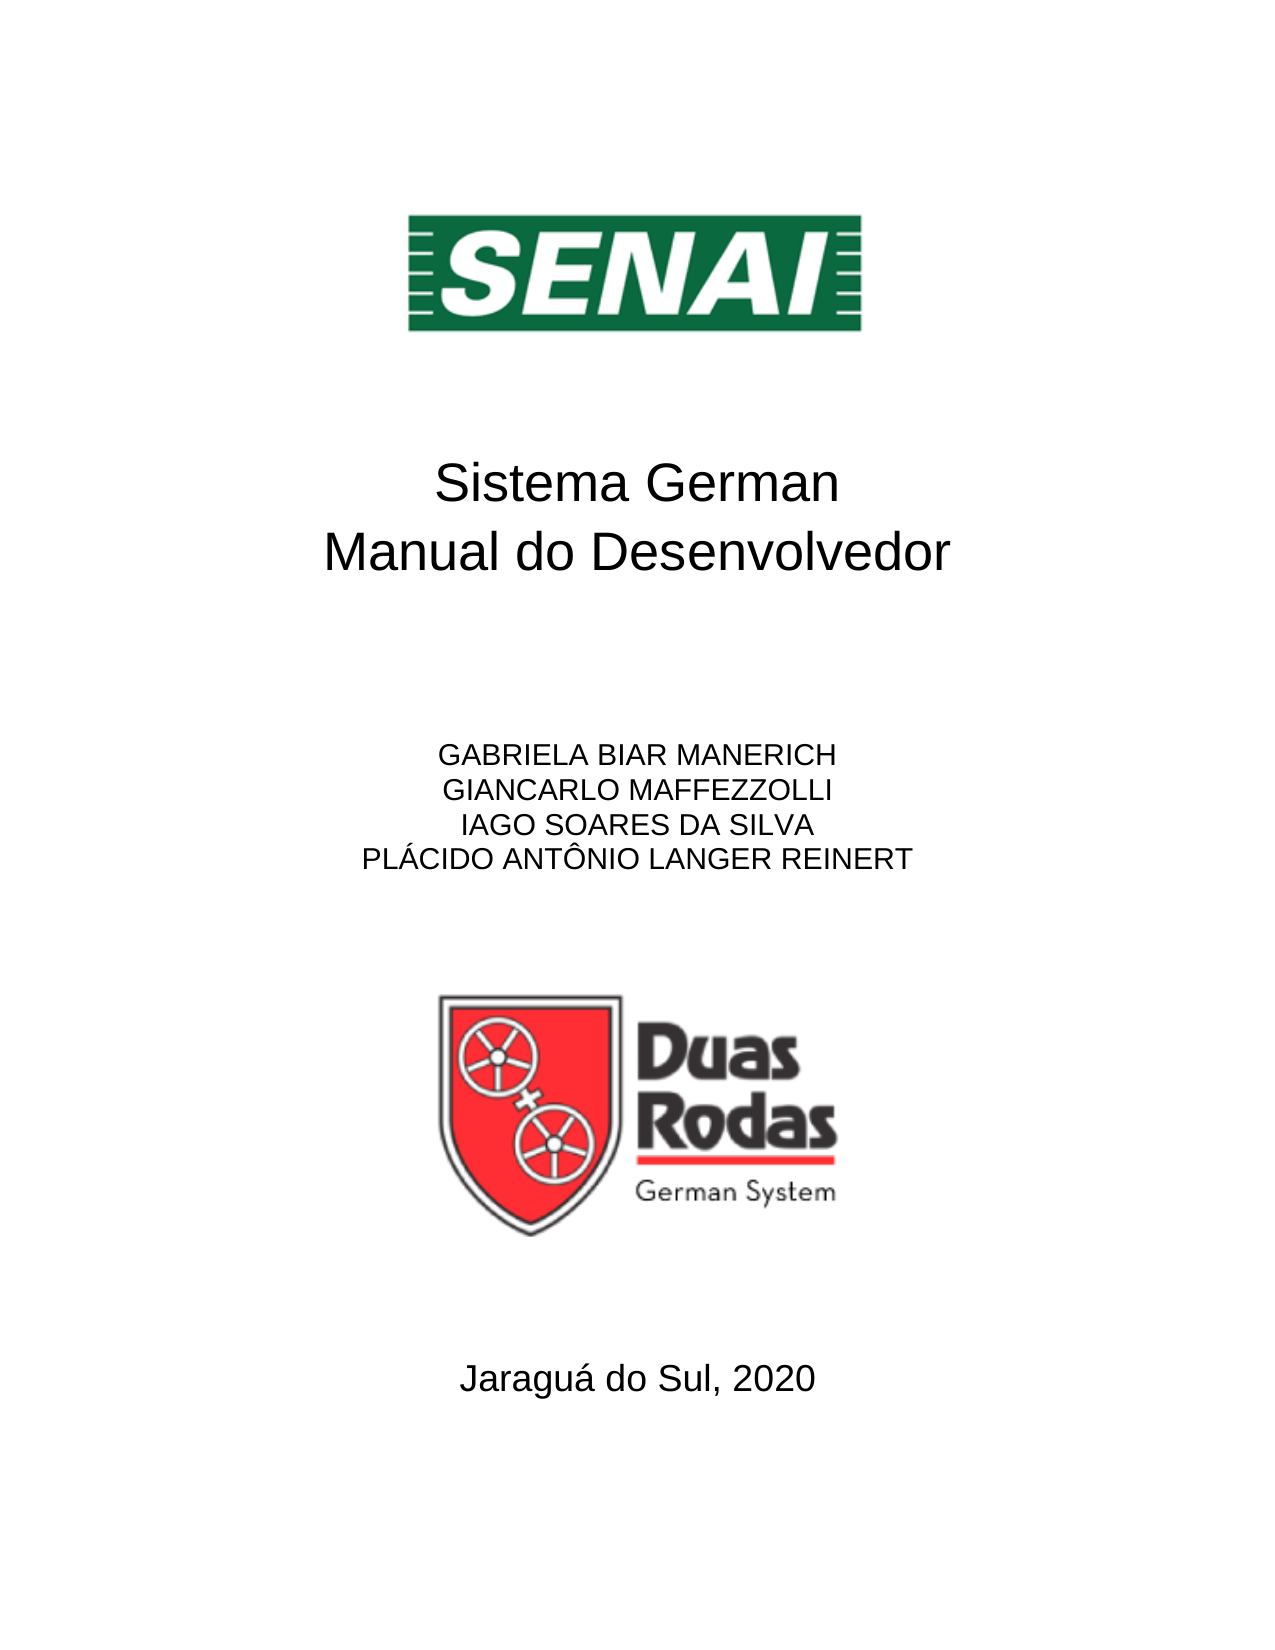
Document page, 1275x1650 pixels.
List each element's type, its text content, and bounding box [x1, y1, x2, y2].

picture [397, 199, 878, 348]
title Sistema German [150, 451, 1125, 513]
text Jaraguá do Sul, 2020 [150, 1356, 1125, 1399]
text GIANCARLO MAFFEZZOLLI [150, 772, 1125, 806]
title Manual do Desenvolvedor [150, 519, 1125, 582]
picture [416, 980, 859, 1254]
text IAGO SOARES DA SILVA [150, 806, 1125, 841]
text GABRIELA BIAR MANERICH [150, 737, 1125, 772]
text PLÁCIDO ANTÔNIO LANGER REINERT [150, 841, 1125, 876]
